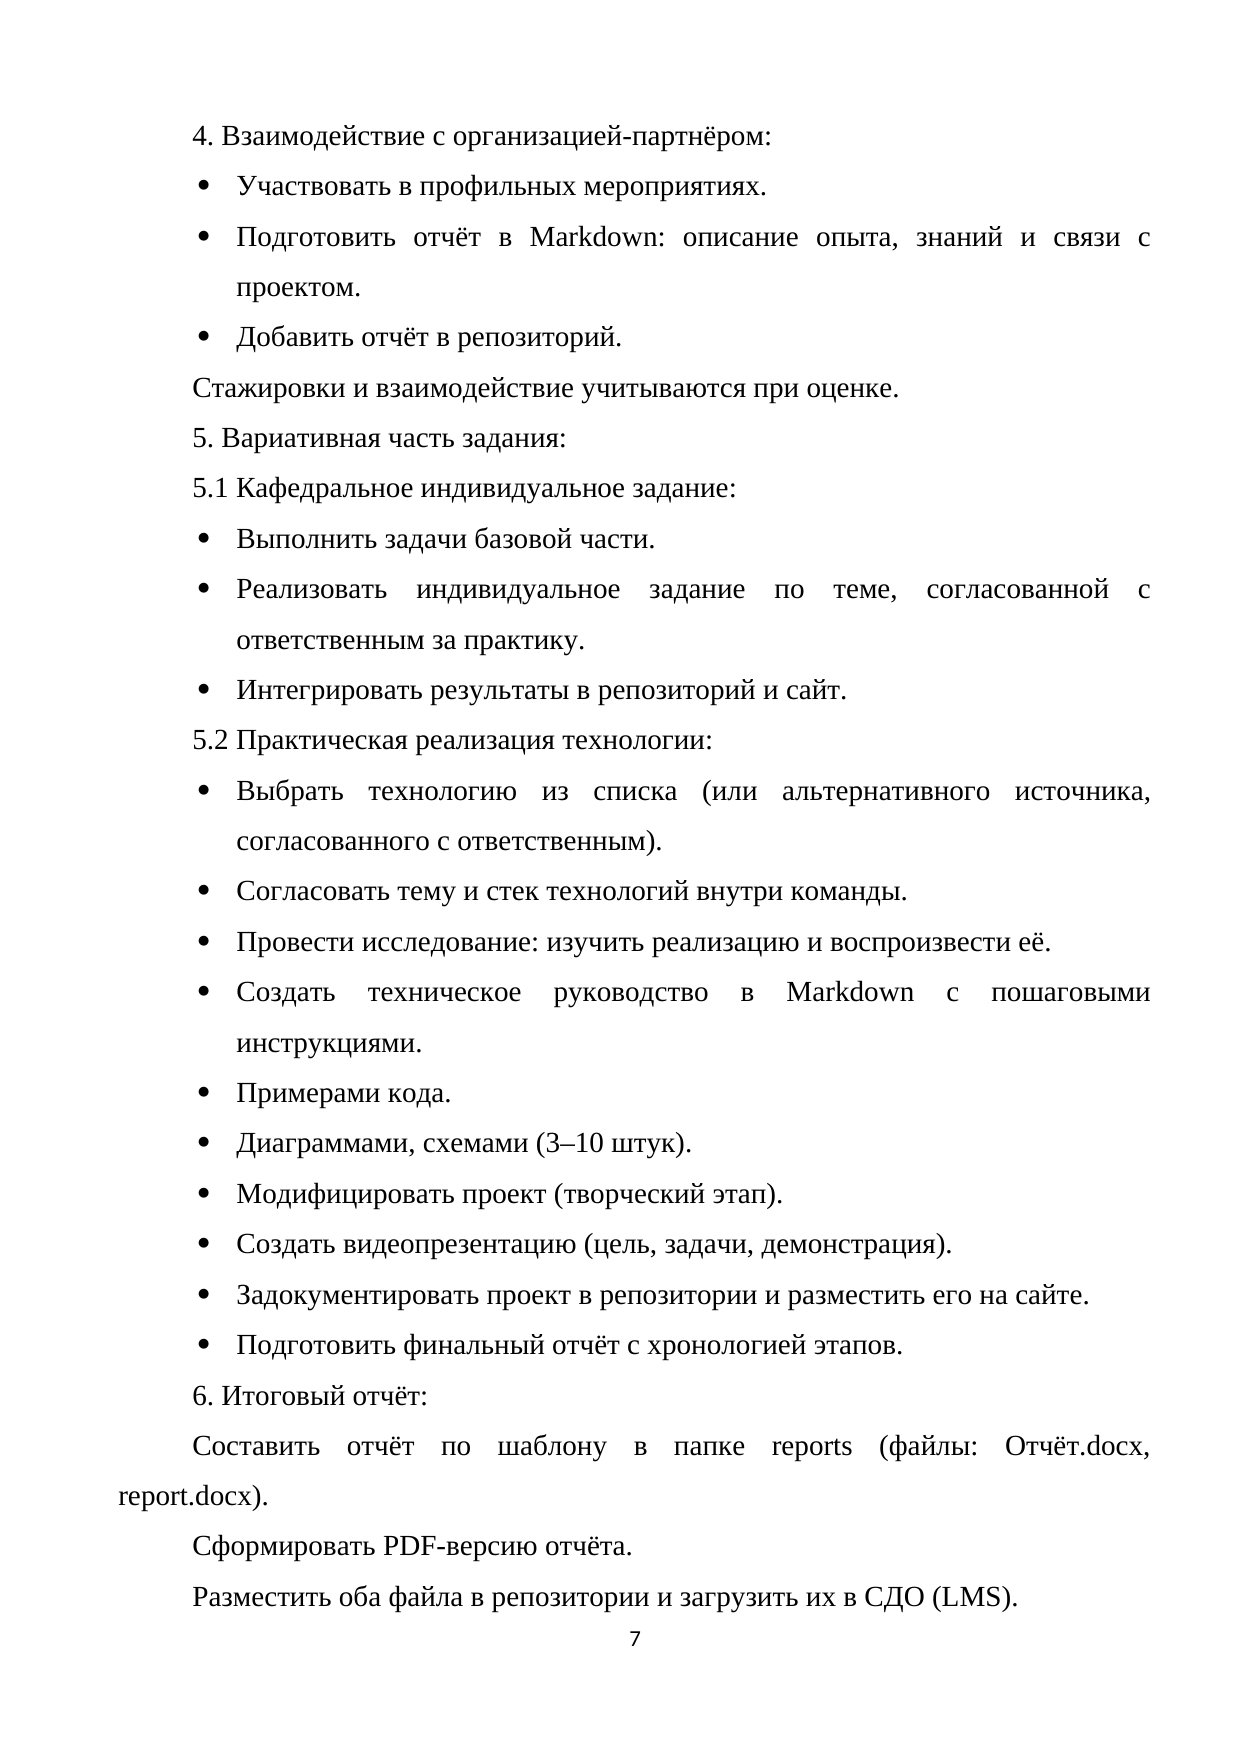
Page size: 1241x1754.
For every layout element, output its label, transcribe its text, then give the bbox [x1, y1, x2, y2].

text Сформировать PDF-версию отчёта. [118, 1528, 1152, 1562]
list Участвовать в профильных мероприятиях. [199, 168, 1152, 202]
text Составить отчёт по шаблону в папке reports (файлы: Отчёт.docx, report.docx). [118, 1428, 1152, 1512]
list Интегрировать результаты в репозиторий и сайт. [199, 672, 1152, 706]
list Диаграммами, схемами (3–10 штук). [199, 1126, 1152, 1159]
text 5.2 Практическая реализация технологии: [118, 722, 1152, 756]
list Реализовать индивидуальное задание по теме, согласованной с ответственным за практику. [199, 571, 1152, 655]
text 5.1 Кафедральное индивидуальное задание: [118, 471, 1152, 504]
list Согласовать тему и стек технологий внутри команды. [199, 873, 1152, 907]
list Задокументировать проект в репозитории и разместить его на сайте. [199, 1277, 1152, 1310]
list Выполнить задачи базовой части. [199, 521, 1152, 554]
list Подготовить финальный отчёт с хронологией этапов. [199, 1327, 1152, 1361]
list Добавить отчёт в репозиторий. [199, 319, 1152, 353]
list Выбрать технологию из списка (или альтернативного источника, согласованного с ответственным). [199, 773, 1152, 857]
list Подготовить отчёт в Markdown: описание опыта, знаний и связи с проектом. [199, 219, 1152, 303]
text 4. Взаимодействие с организацией-партнёром: [118, 118, 1152, 152]
list Провести исследование: изучить реализацию и воспроизвести её. [199, 924, 1152, 958]
list Примерами кода. [199, 1075, 1152, 1109]
text Стажировки и взаимодействие учитываются при оценке. [118, 370, 1152, 403]
list Модифицировать проект (творческий этап). [199, 1176, 1152, 1209]
text 5. Вариативная часть задания: [118, 420, 1152, 454]
text 6. Итоговый отчёт: [118, 1378, 1152, 1411]
text Разместить оба файла в репозитории и загрузить их в СДО (LMS). [118, 1579, 1152, 1612]
list Создать видеопрезентацию (цель, задачи, демонстрация). [199, 1226, 1152, 1260]
list Создать техническое руководство в Markdown с пошаговыми инструкциями. [199, 974, 1152, 1058]
